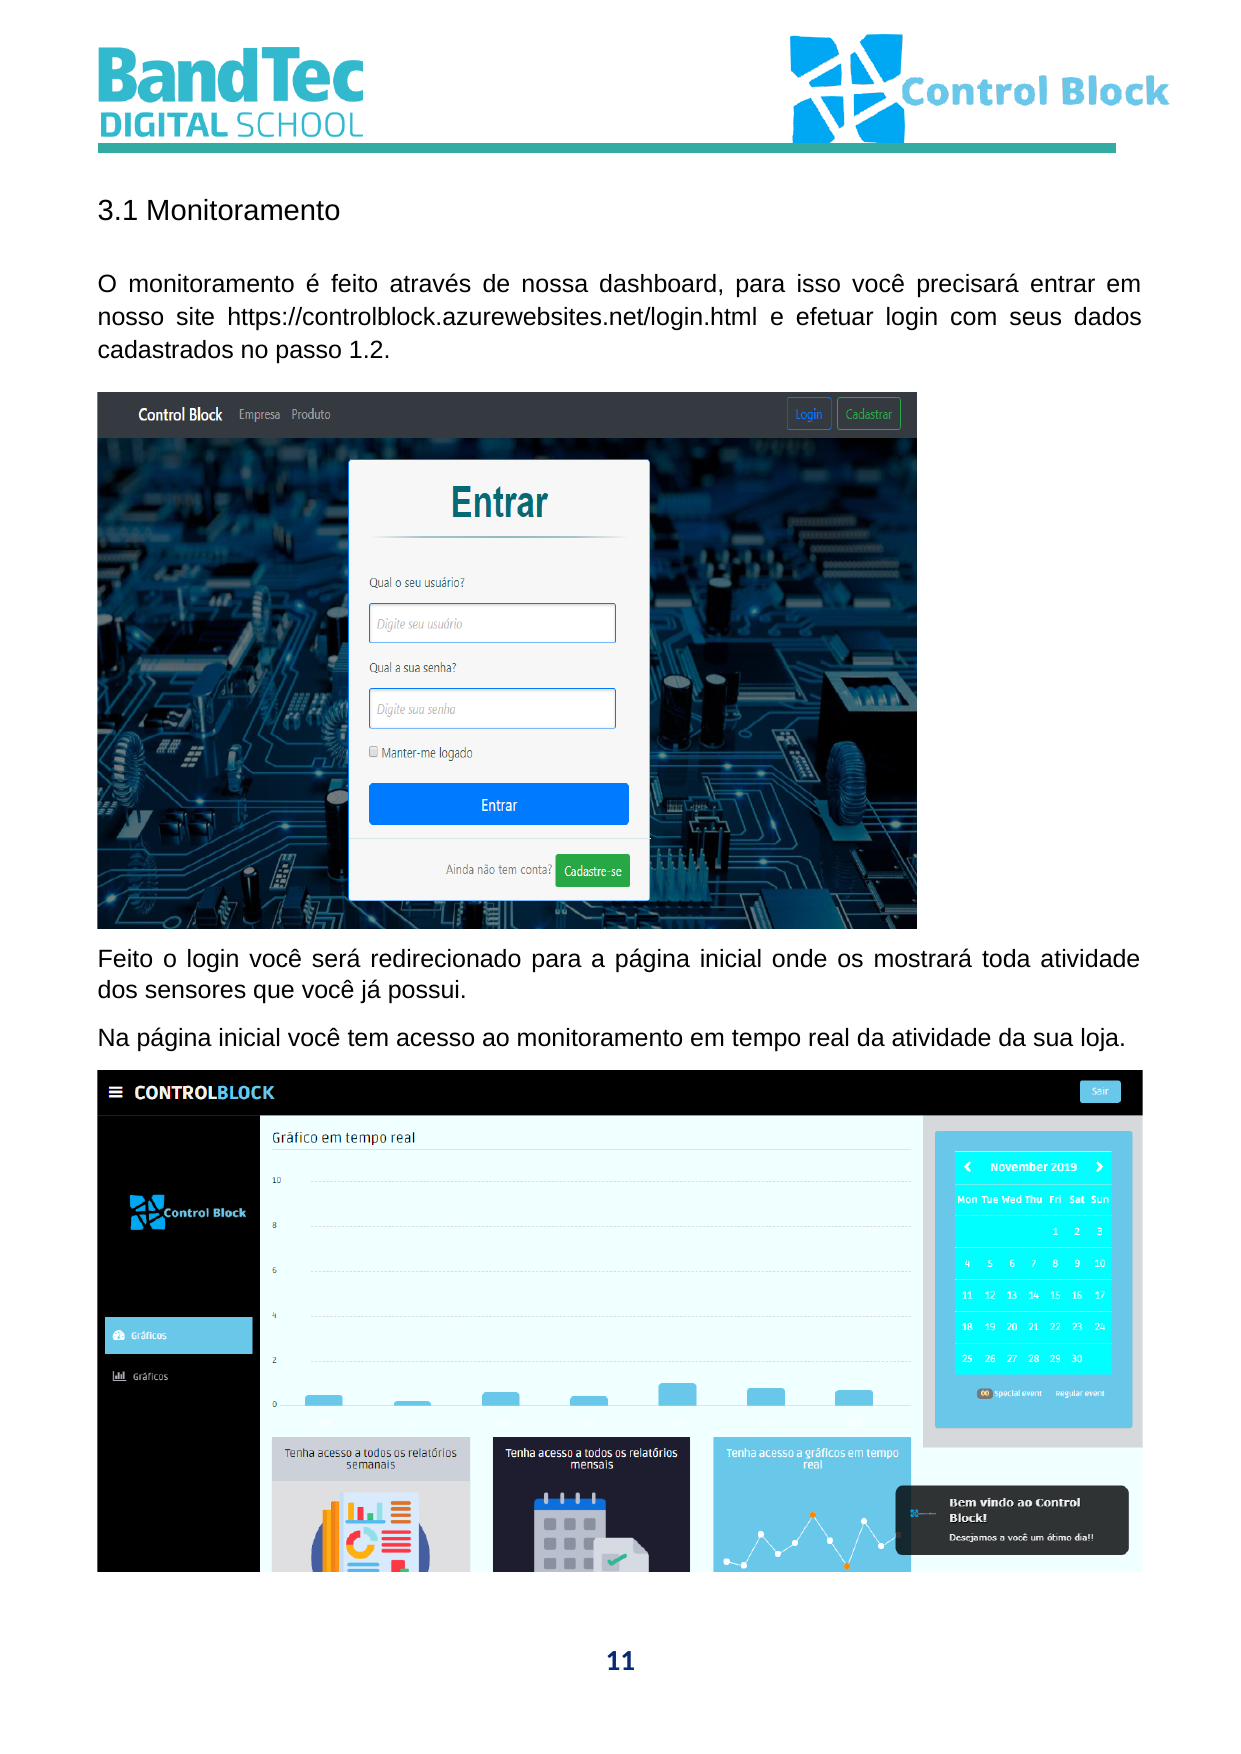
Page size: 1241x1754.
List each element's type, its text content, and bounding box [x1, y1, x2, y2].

picture [684, 0, 1240, 362]
text Feito o login você será redirecionado para a página inicial onde os mostrará toda atividade dos sensores que você já possui. [97, 944, 1143, 1004]
picture [98, 47, 363, 143]
text 3.1 Monitoramento [97, 193, 1084, 227]
picture [97, 392, 917, 929]
picture [97, 1070, 1143, 1572]
subtitle O monitoramento é feito através de nossa dashboard, para isso você precisará entrar em nosso site https://controlblock.azurewebsites.net/login.html e efetuar login com seus dados cadastrados no passo 1.2. [97, 269, 1143, 363]
text Na página inicial você tem acesso ao monitoramento em tempo real da atividade da sua loja. [97, 1023, 1143, 1051]
